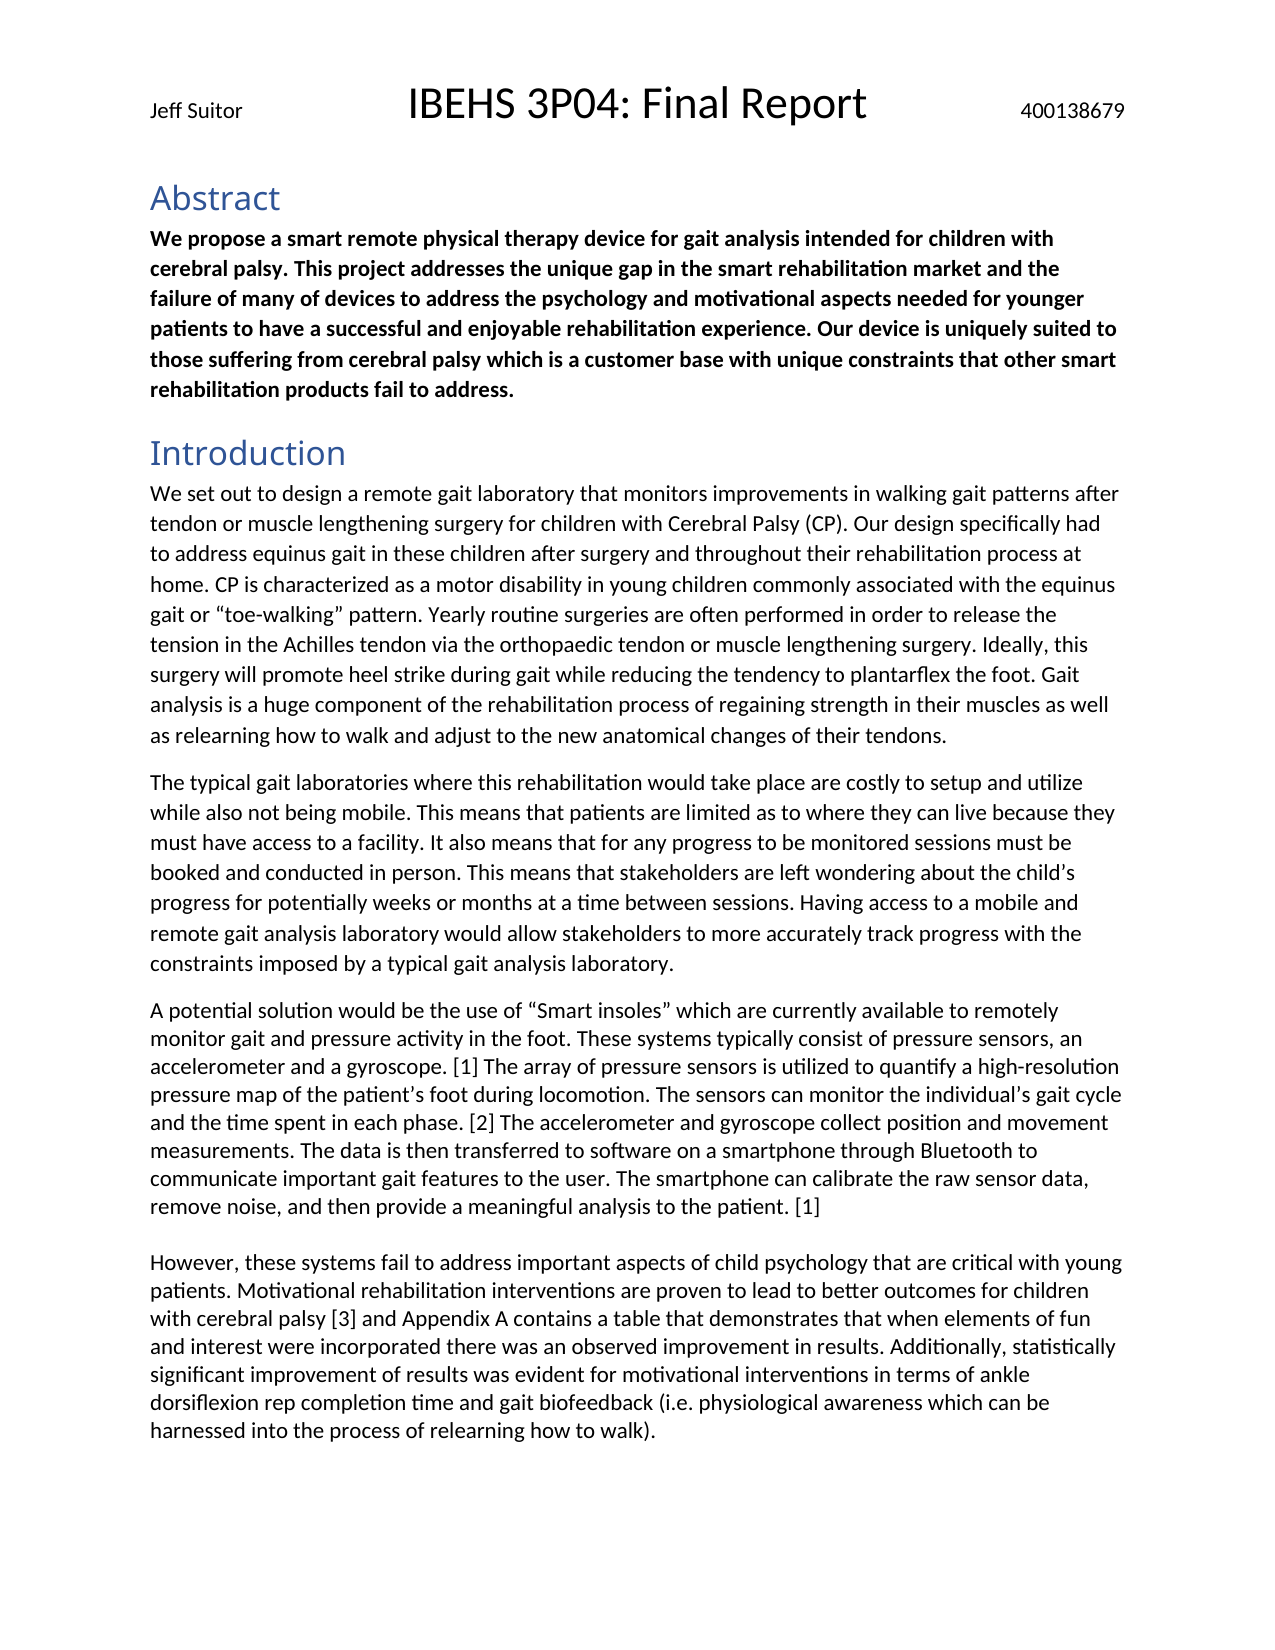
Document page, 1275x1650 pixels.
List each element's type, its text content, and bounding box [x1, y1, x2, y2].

subtitle Abstract [150, 175, 1125, 220]
subtitle Introduction [150, 430, 1125, 476]
text We propose a smart remote physical therapy device for gait analysis intended for children with cerebral palsy. This project addresses the unique gap in the smart rehabilitation market and the failure of many of devices to address the psychology and motivational aspects needed for younger patients to have a successful and enjoyable rehabilitation experience. Our device is uniquely suited to those suffering from cerebral palsy which is a customer base with unique constraints that other smart rehabilitation products fail to address. [150, 224, 1125, 403]
text The typical gait laboratories where this rehabilitation would take place are costly to setup and utilize while also not being mobile. This means that patients are limited as to where they can live because they must have access to a facility. It also means that for any progress to be monitored sessions must be booked and conducted in person. This means that stakeholders are left wondering about the child’s progress for potentially weeks or months at a time between sessions. Having access to a mobile and remote gait analysis laboratory would allow stakeholders to more accurately track progress with the constraints imposed by a typical gait analysis laboratory. [150, 768, 1125, 977]
text A potential solution would be the use of “Smart insoles” which are currently available to remotely monitor gait and pressure activity in the foot. These systems typically consist of pressure sensors, an accelerometer and a gyroscope. [1] The array of pressure sensors is utilized to quantify a high-resolution pressure map of the patient’s foot during locomotion. The sensors can monitor the individual’s gait cycle and the time spent in each phase. [2] The accelerometer and gyroscope collect position and movement measurements. The data is then transferred to software on a smartphone through Bluetooth to communicate important gait features to the user. The smartphone can calibrate the raw sensor data, remove noise, and then provide a meaningful analysis to the patient. [1] [150, 996, 1125, 1220]
text We set out to design a remote gait laboratory that monitors improvements in walking gait patterns after tendon or muscle lengthening surgery for children with Cerebral Palsy (CP). Our design specifically had to address equinus gait in these children after surgery and throughout their rehabilitation process at home. CP is characterized as a motor disability in young children commonly associated with the equinus gait or “toe-walking” pattern. Yearly routine surgeries are often performed in order to release the tension in the Achilles tendon via the orthopaedic tendon or muscle lengthening surgery. Ideally, this surgery will promote heel strike during gait while reducing the tendency to plantarflex the foot. Gait analysis is a huge component of the rehabilitation process of regaining strength in their muscles as well as relearning how to walk and adjust to the new anatomical changes of their tendons. [150, 479, 1125, 749]
text However, these systems fail to address important aspects of child psychology that are critical with young patients. Motivational rehabilitation interventions are proven to lead to better outcomes for children with cerebral palsy [3] and Appendix A contains a table that demonstrates that when elements of fun and interest were incorporated there was an observed improvement in results. Additionally, statistically significant improvement of results was evident for motivational interventions in terms of ankle dorsiflexion rep completion time and gait biofeedback (i.e. physiological awareness which can be harnessed into the process of relearning how to walk). [150, 1248, 1125, 1444]
